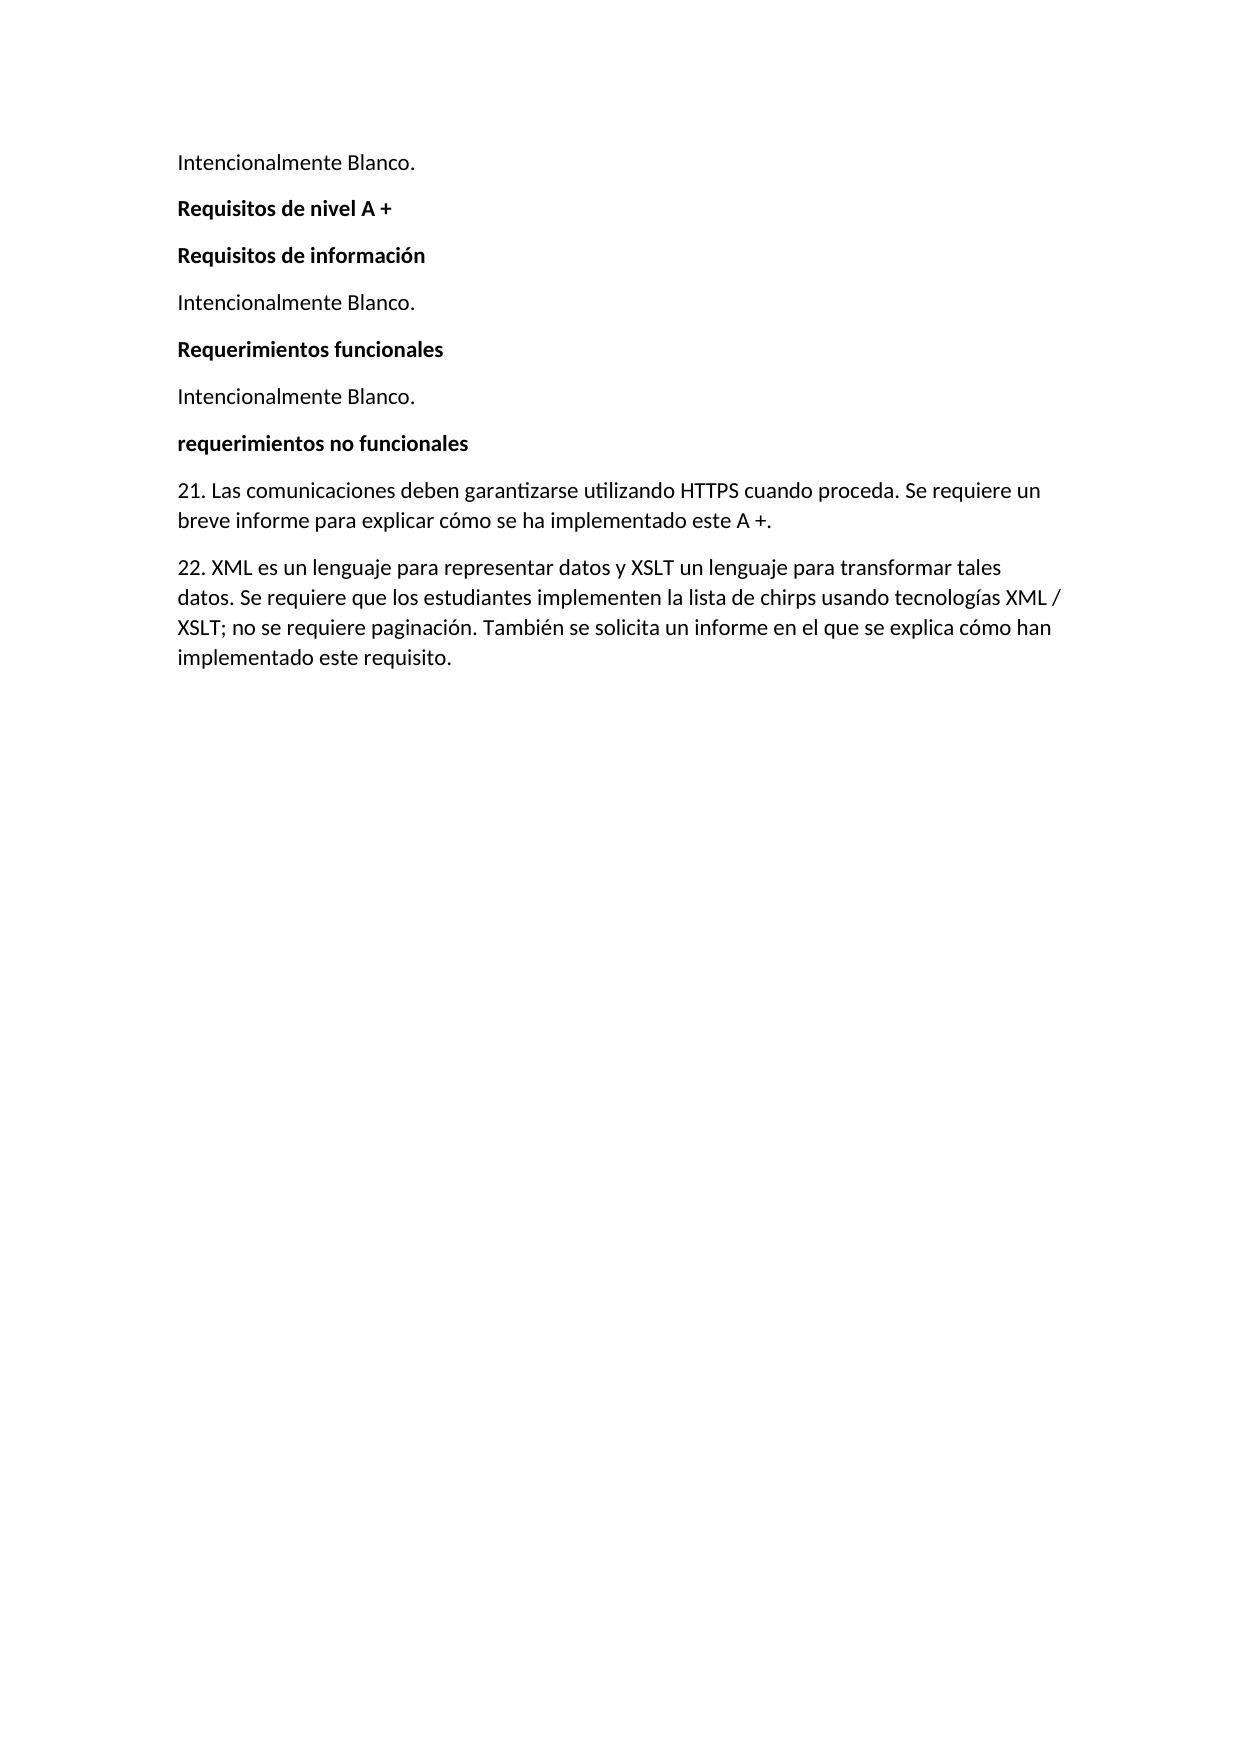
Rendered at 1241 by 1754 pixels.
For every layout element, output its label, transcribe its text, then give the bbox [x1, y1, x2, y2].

text Intencionalmente Blanco. [177, 148, 1063, 176]
text Requisitos de nivel A + [177, 194, 1063, 222]
text Intencionalmente Blanco. [177, 382, 1063, 410]
text 21. Las comunicaciones deben garantizarse utilizando HTTPS cuando proceda. Se requiere un breve informe para explicar cómo se ha implementado este A +. [177, 476, 1063, 534]
text Requisitos de información [177, 241, 1063, 269]
text 22. XML es un lenguaje para representar datos y XSLT un lenguaje para transformar tales datos. Se requiere que los estudiantes implementen la lista de chirps usando tecnologías XML / XSLT; no se requiere paginación. También se solicita un informe en el que se explica cómo han implementado este requisito. [177, 553, 1063, 671]
text requerimientos no funcionales [177, 429, 1063, 457]
text Intencionalmente Blanco. [177, 288, 1063, 316]
text Requerimientos funcionales [177, 335, 1063, 363]
